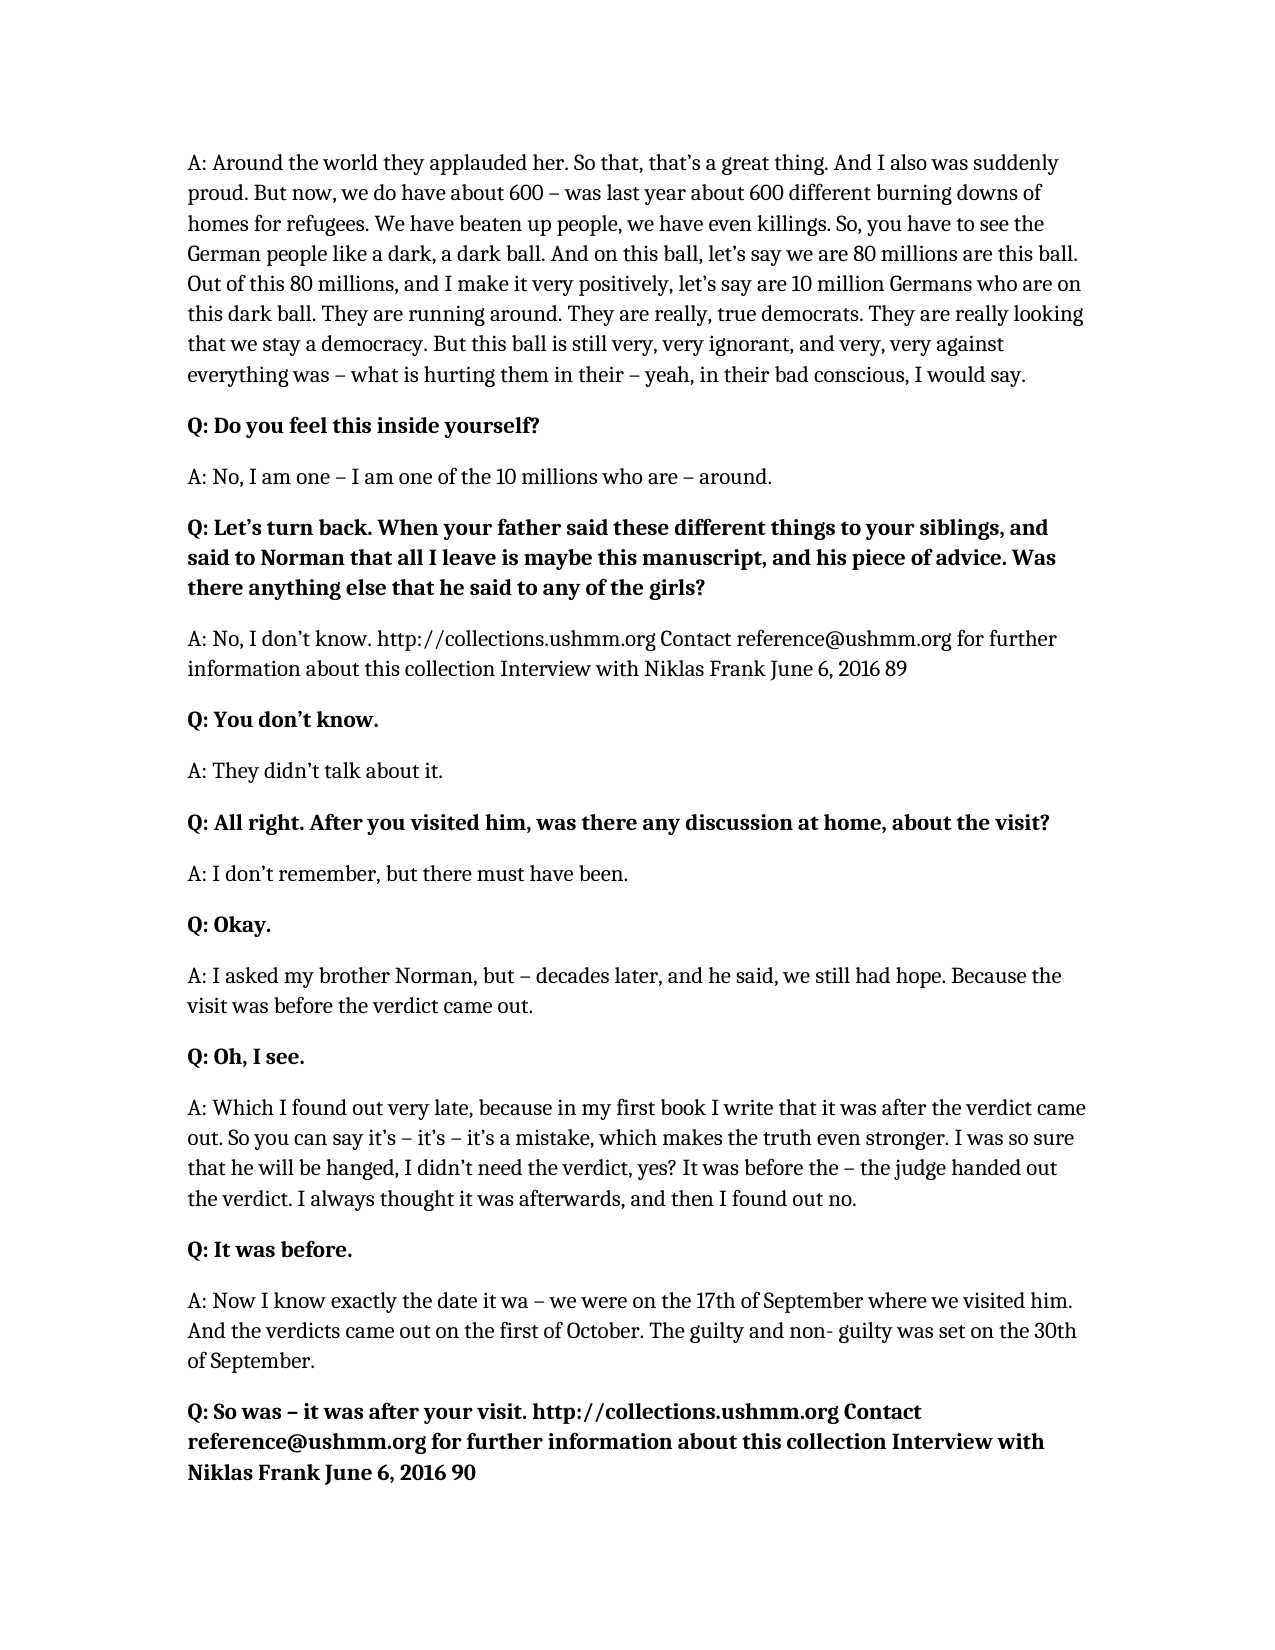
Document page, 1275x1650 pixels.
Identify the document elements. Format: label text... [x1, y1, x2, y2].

text Q: It was before. [187, 1236, 1087, 1263]
text A: Now I know exactly the date it wa – we were on the 17th of September where we visited him. And the verdicts came out on the first of October. The guilty and non- guilty was set on the 30th of September. [187, 1287, 1087, 1374]
text Q: Oh, I see. [187, 1044, 1087, 1070]
text A: They didn’t talk about it. [187, 758, 1087, 785]
text A: No, I don’t know. http://collections.ushmm.org Contact reference@ushmm.org for further information about this collection Interview with Niklas Frank June 6, 2016 89 [187, 626, 1087, 683]
text A: I don’t remember, but there must have been. [187, 860, 1087, 887]
text A: Around the world they applauded her. So that, that’s a great thing. And I also was suddenly proud. But now, we do have about 600 – was last year about 600 different burning downs of homes for refugees. We have beaten up people, we have even killings. So, you have to see the German people like a dark, a dark ball. And on this ball, let’s say we are 80 millions are this ball. Out of this 80 millions, and I make it very positively, let’s say are 10 million Germans who are on this dark ball. They are running around. They are really, true democrats. They are really looking that we stay a democracy. But this ball is still very, very ignorant, and very, very against everything was – what is hurting them in their – yeah, in their bad conscious, I would say. [187, 150, 1087, 388]
text Q: You don’t know. [187, 707, 1087, 734]
text Q: Let’s turn back. When your father said these different things to your siblings, and said to Norman that all I leave is maybe this manuscript, and his piece of advice. Was there anything else that he said to any of the girls? [187, 514, 1087, 601]
text A: I asked my brother Norman, but – decades later, and he said, we still had hope. Because the visit was before the verdict came out. [187, 962, 1087, 1019]
text Q: All right. After you visited him, was there any discussion at home, about the visit? [187, 809, 1087, 836]
text Q: Okay. [187, 911, 1087, 938]
text A: No, I am one – I am one of the 10 millions who are – around. [187, 463, 1087, 490]
text Q: Do you feel this inside yourself? [187, 412, 1087, 439]
text A: Which I found out very late, because in my first book I write that it was after the verdict came out. So you can say it’s – it’s – it’s a mistake, which makes the truth even stronger. I was so sure that he will be hanged, I didn’t need the verdict, yes? It was before the – the judge handed out the verdict. I always thought it was afterwards, and then I found out no. [187, 1095, 1087, 1212]
text Q: So was – it was after your visit. http://collections.ushmm.org Contact reference@ushmm.org for further information about this collection Interview with Niklas Frank June 6, 2016 90 [187, 1399, 1087, 1486]
